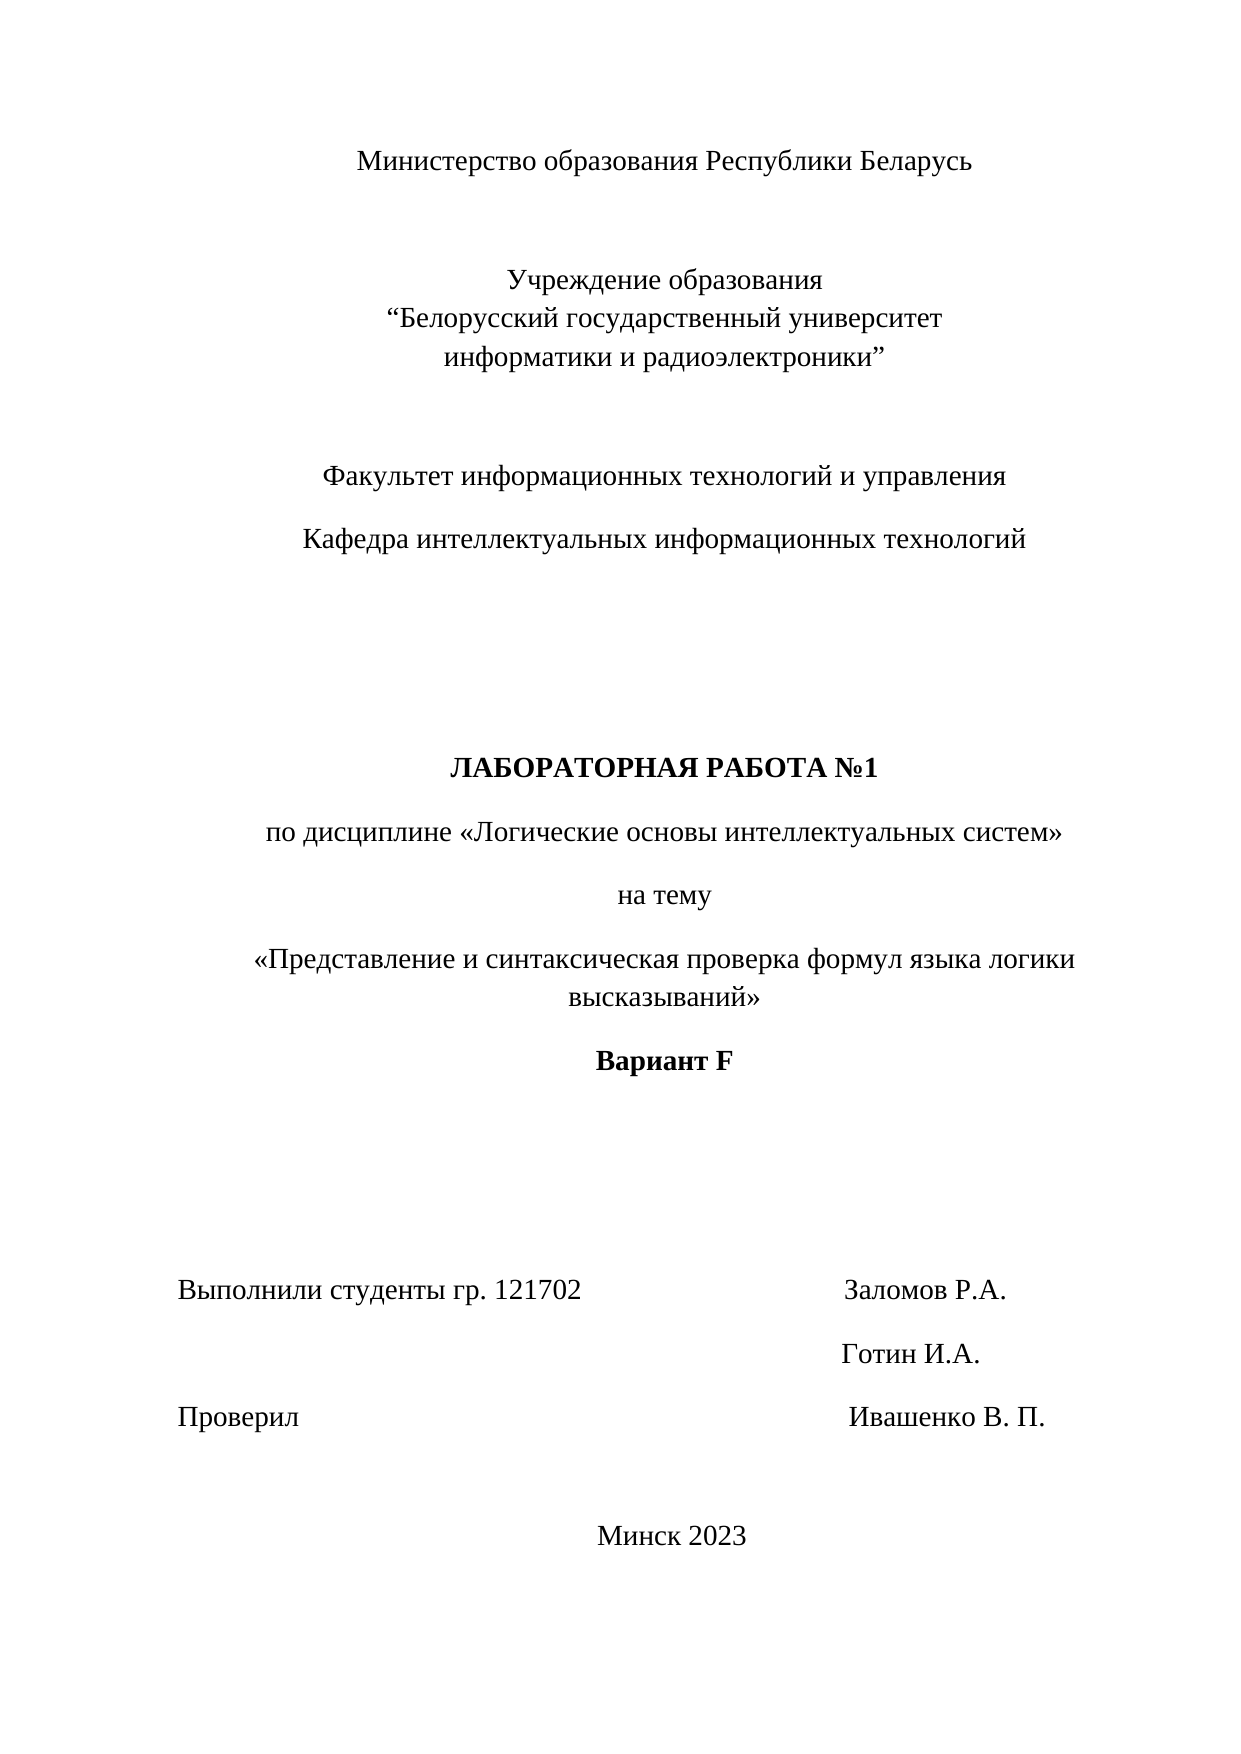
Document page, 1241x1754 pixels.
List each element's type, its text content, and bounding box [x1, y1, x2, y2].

text Минск 2023 [177, 1518, 1152, 1552]
text на тему [177, 877, 1152, 911]
text Учреждение образования [177, 262, 1152, 295]
text Министерство образования Республики Беларусь [177, 143, 1152, 177]
text “Белорусский государственный университет [177, 300, 1152, 334]
text ЛАБОРАТОРНАЯ РАБОТА №1 [177, 750, 1152, 784]
text Готин И.А. [177, 1336, 1152, 1369]
text Выполнили студенты гр. 121702 Заломов Р.А. [177, 1272, 1152, 1306]
text по дисциплине «Логические основы интеллектуальных систем» [177, 814, 1152, 847]
text Проверил Ивашенко В. П. [177, 1399, 1152, 1433]
text Кафедра интеллектуальных информационных технологий [177, 521, 1152, 555]
text Факультет информационных технологий и управления [177, 458, 1152, 491]
text Вариант F [177, 1043, 1152, 1077]
text информатики и радиоэлектроники” [177, 339, 1152, 372]
text «Представление и синтаксическая проверка формул языка логики высказываний» [177, 941, 1152, 1013]
